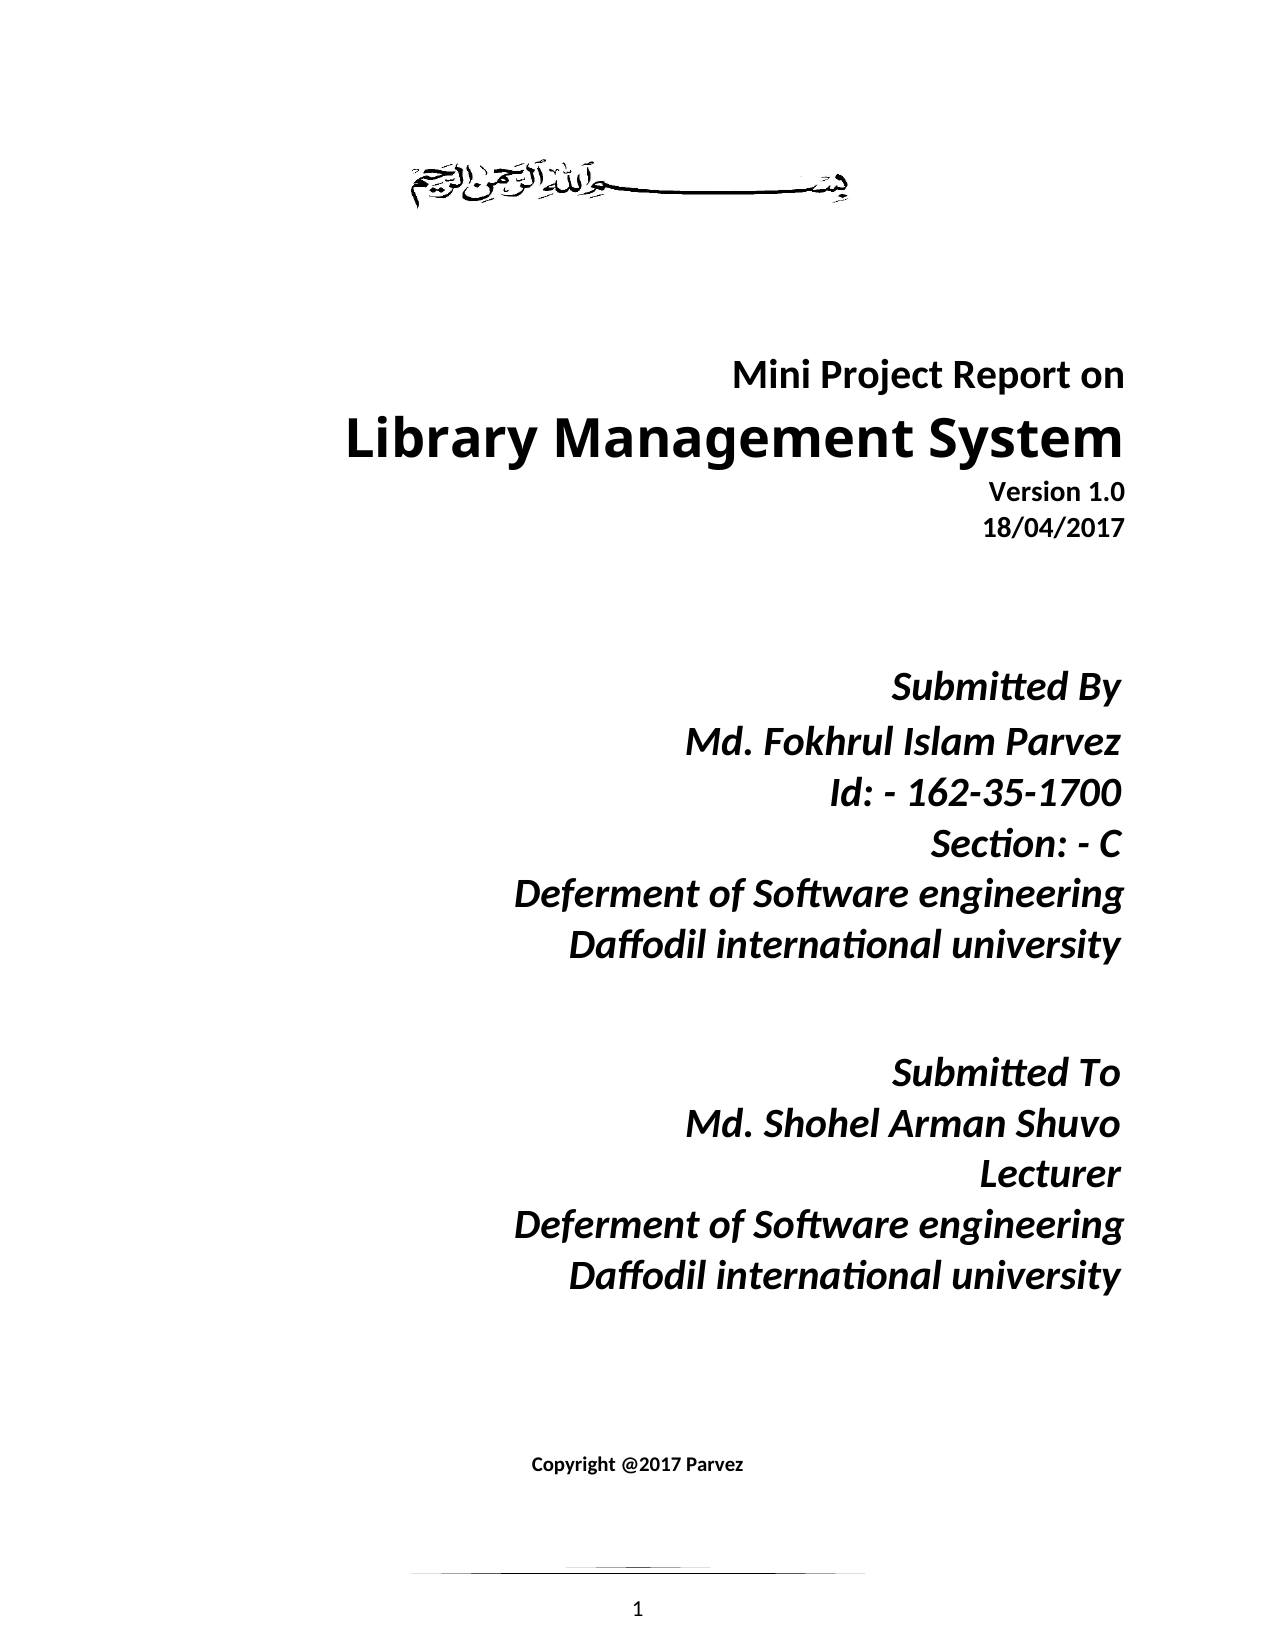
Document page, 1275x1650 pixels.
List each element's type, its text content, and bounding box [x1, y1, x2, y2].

text Md. Shohel Arman Shuvo [150, 1097, 1125, 1147]
text Deferment of Software engineering [150, 867, 1125, 918]
picture [406, 150, 869, 229]
text Section: - C [150, 817, 1125, 867]
text Submitted To [150, 1046, 1125, 1097]
text Id: - 162-35-1700 [150, 766, 1125, 817]
text Copyright @2017 Parvez [150, 1451, 1125, 1477]
text Daffodil international university [150, 918, 1125, 969]
text Daffodil international university [150, 1249, 1125, 1300]
text Version 1.0 [150, 473, 1125, 509]
text Md. Fokhrul Islam Parvez [150, 715, 1125, 766]
text Library Management System [150, 399, 1125, 473]
text Submitted By [150, 660, 1125, 711]
text 18/04/2017 [150, 509, 1125, 544]
text Deferment of Software engineering [150, 1198, 1125, 1249]
text Mini Project Report on [150, 348, 1125, 399]
text Lecturer [150, 1147, 1125, 1198]
